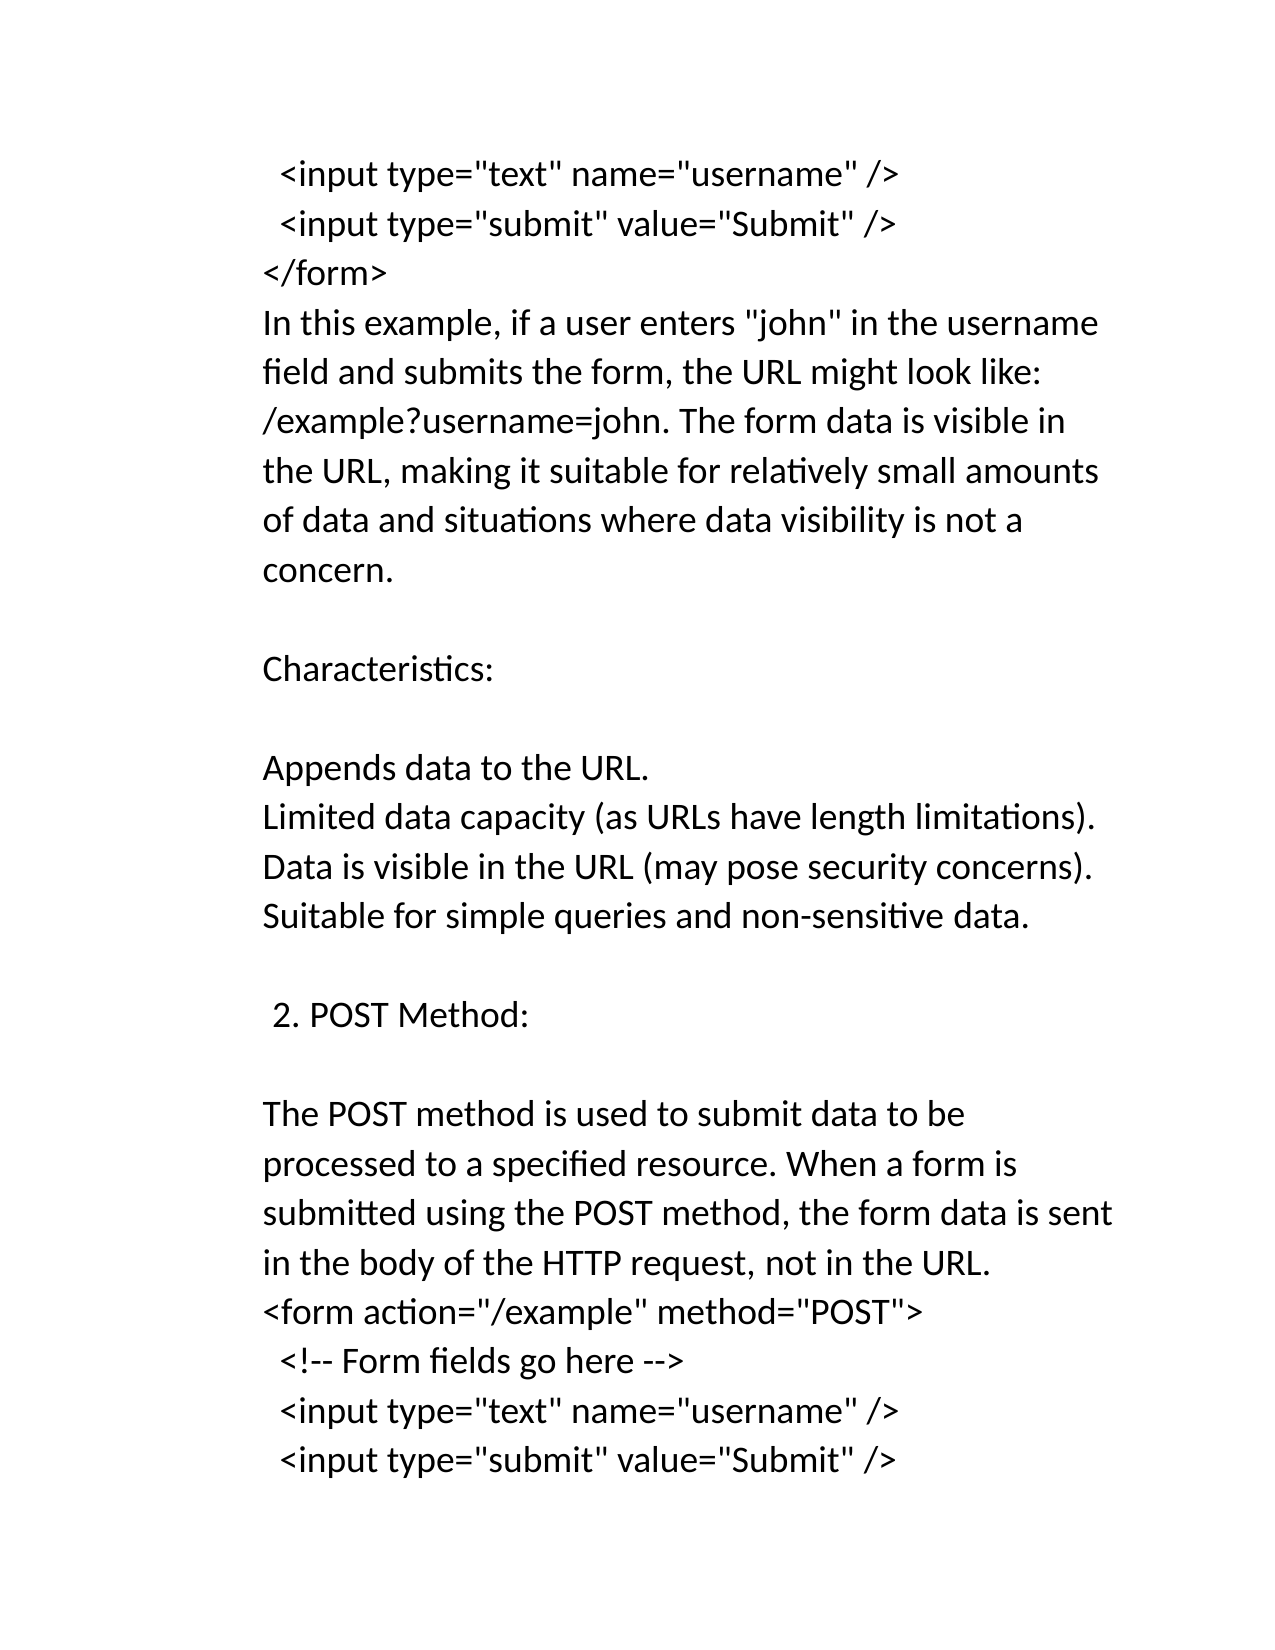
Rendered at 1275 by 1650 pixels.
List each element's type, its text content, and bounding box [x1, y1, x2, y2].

list POST Method: [272, 991, 1125, 1037]
list In this example, if a user enters "john" in the username field and submits the form, the URL might look like: /example?username=john. The form data is visible in the URL, making it suitable for relatively small amounts of data and situations where data visibility is not a concern. [262, 298, 1125, 592]
list <input type="submit" value="Submit" /> [262, 1436, 1125, 1482]
list Limited data capacity (as URLs have length limitations). [262, 793, 1125, 839]
list Data is visible in the URL (may pose security concerns). [262, 843, 1125, 888]
list <input type="text" name="username" /> [262, 1387, 1125, 1433]
list Characteristics: [262, 645, 1125, 691]
list Appends data to the URL. [262, 744, 1125, 789]
list <!-- Form fields go here --> [262, 1337, 1125, 1383]
list <input type="submit" value="Submit" /> [262, 199, 1125, 245]
list <form action="/example" method="POST"> [262, 1288, 1125, 1334]
list <input type="text" name="username" /> [262, 150, 1125, 196]
list Suitable for simple queries and non-sensitive data. [262, 892, 1125, 938]
list </form> [262, 249, 1125, 295]
list The POST method is used to submit data to be processed to a specified resource. When a form is submitted using the POST method, the form data is sent in the body of the HTTP request, not in the URL. [262, 1090, 1125, 1284]
